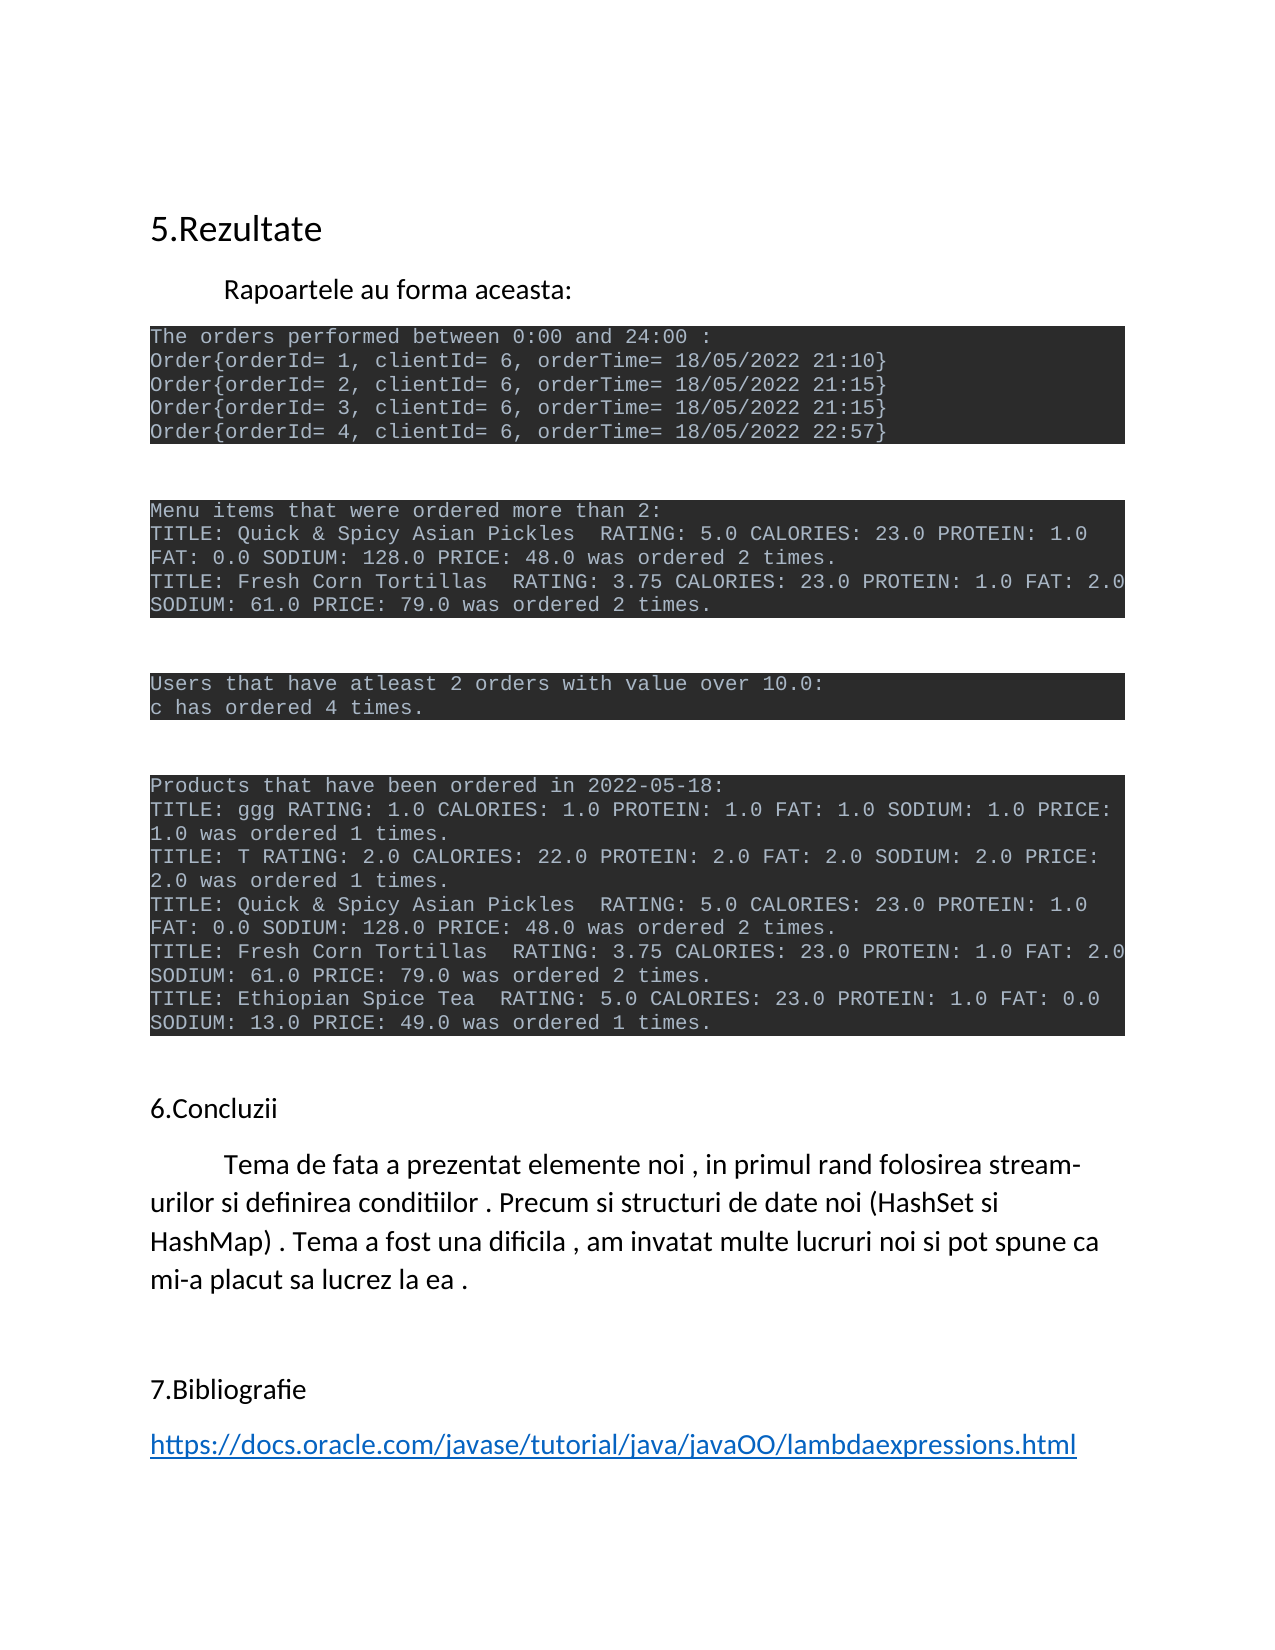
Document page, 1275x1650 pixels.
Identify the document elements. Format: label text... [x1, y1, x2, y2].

text Rapoartele au forma aceasta: [150, 271, 1125, 307]
text 5.Rezultate [150, 205, 1125, 251]
text 7.Bibliografie [150, 1371, 1125, 1407]
text Tema de fata a prezentat elemente noi , in primul rand folosirea stream-urilor si definirea conditiilor . Precum si structuri de date noi (HashSet si HashMap) . Tema a fost una dificila , am invatat multe lucruri noi si pot spune ca mi-a placut sa lucrez la ea . [150, 1146, 1125, 1297]
text 6.Concluzii [150, 1091, 1125, 1126]
text The orders performed between 0:00 and 24:00 : Order{orderId= 1, clientId= 6, orderTime= 18/05/2022 21:10} Order{orderId= 2, clientId= 6, orderTime= 18/05/2022 21:15} Order{orderId= 3, clientId= 6, orderTime= 18/05/2022 21:15} Order{orderId= 4, clientId= 6, orderTime= 18/05/2022 22:57} [150, 326, 1125, 444]
text Products that have been ordered in 2022-05-18: TITLE: ggg RATING: 1.0 CALORIES: 1.0 PROTEIN: 1.0 FAT: 1.0 SODIUM: 1.0 PRICE: 1.0 was ordered 1 times. TITLE: T RATING: 2.0 CALORIES: 22.0 PROTEIN: 2.0 FAT: 2.0 SODIUM: 2.0 PRICE: 2.0 was ordered 1 times. TITLE: Quick & Spicy Asian Pickles RATING: 5.0 CALORIES: 23.0 PROTEIN: 1.0 FAT: 0.0 SODIUM: 128.0 PRICE: 48.0 was ordered 2 times. TITLE: Fresh Corn Tortillas RATING: 3.75 CALORIES: 23.0 PROTEIN: 1.0 FAT: 2.0 SODIUM: 61.0 PRICE: 79.0 was ordered 2 times. TITLE: Ethiopian Spice Tea RATING: 5.0 CALORIES: 23.0 PROTEIN: 1.0 FAT: 0.0 SODIUM: 13.0 PRICE: 49.0 was ordered 1 times. [150, 775, 1125, 1036]
text Menu items that were ordered more than 2: TITLE: Quick & Spicy Asian Pickles RATING: 5.0 CALORIES: 23.0 PROTEIN: 1.0 FAT: 0.0 SODIUM: 128.0 PRICE: 48.0 was ordered 2 times. TITLE: Fresh Corn Tortillas RATING: 3.75 CALORIES: 23.0 PROTEIN: 1.0 FAT: 2.0 SODIUM: 61.0 PRICE: 79.0 was ordered 2 times. [150, 500, 1125, 618]
text https://docs.oracle.com/javase/tutorial/java/javaOO/lambdaexpressions.html [150, 1426, 1125, 1462]
text Users that have atleast 2 orders with value over 10.0: c has ordered 4 times. [150, 673, 1125, 720]
